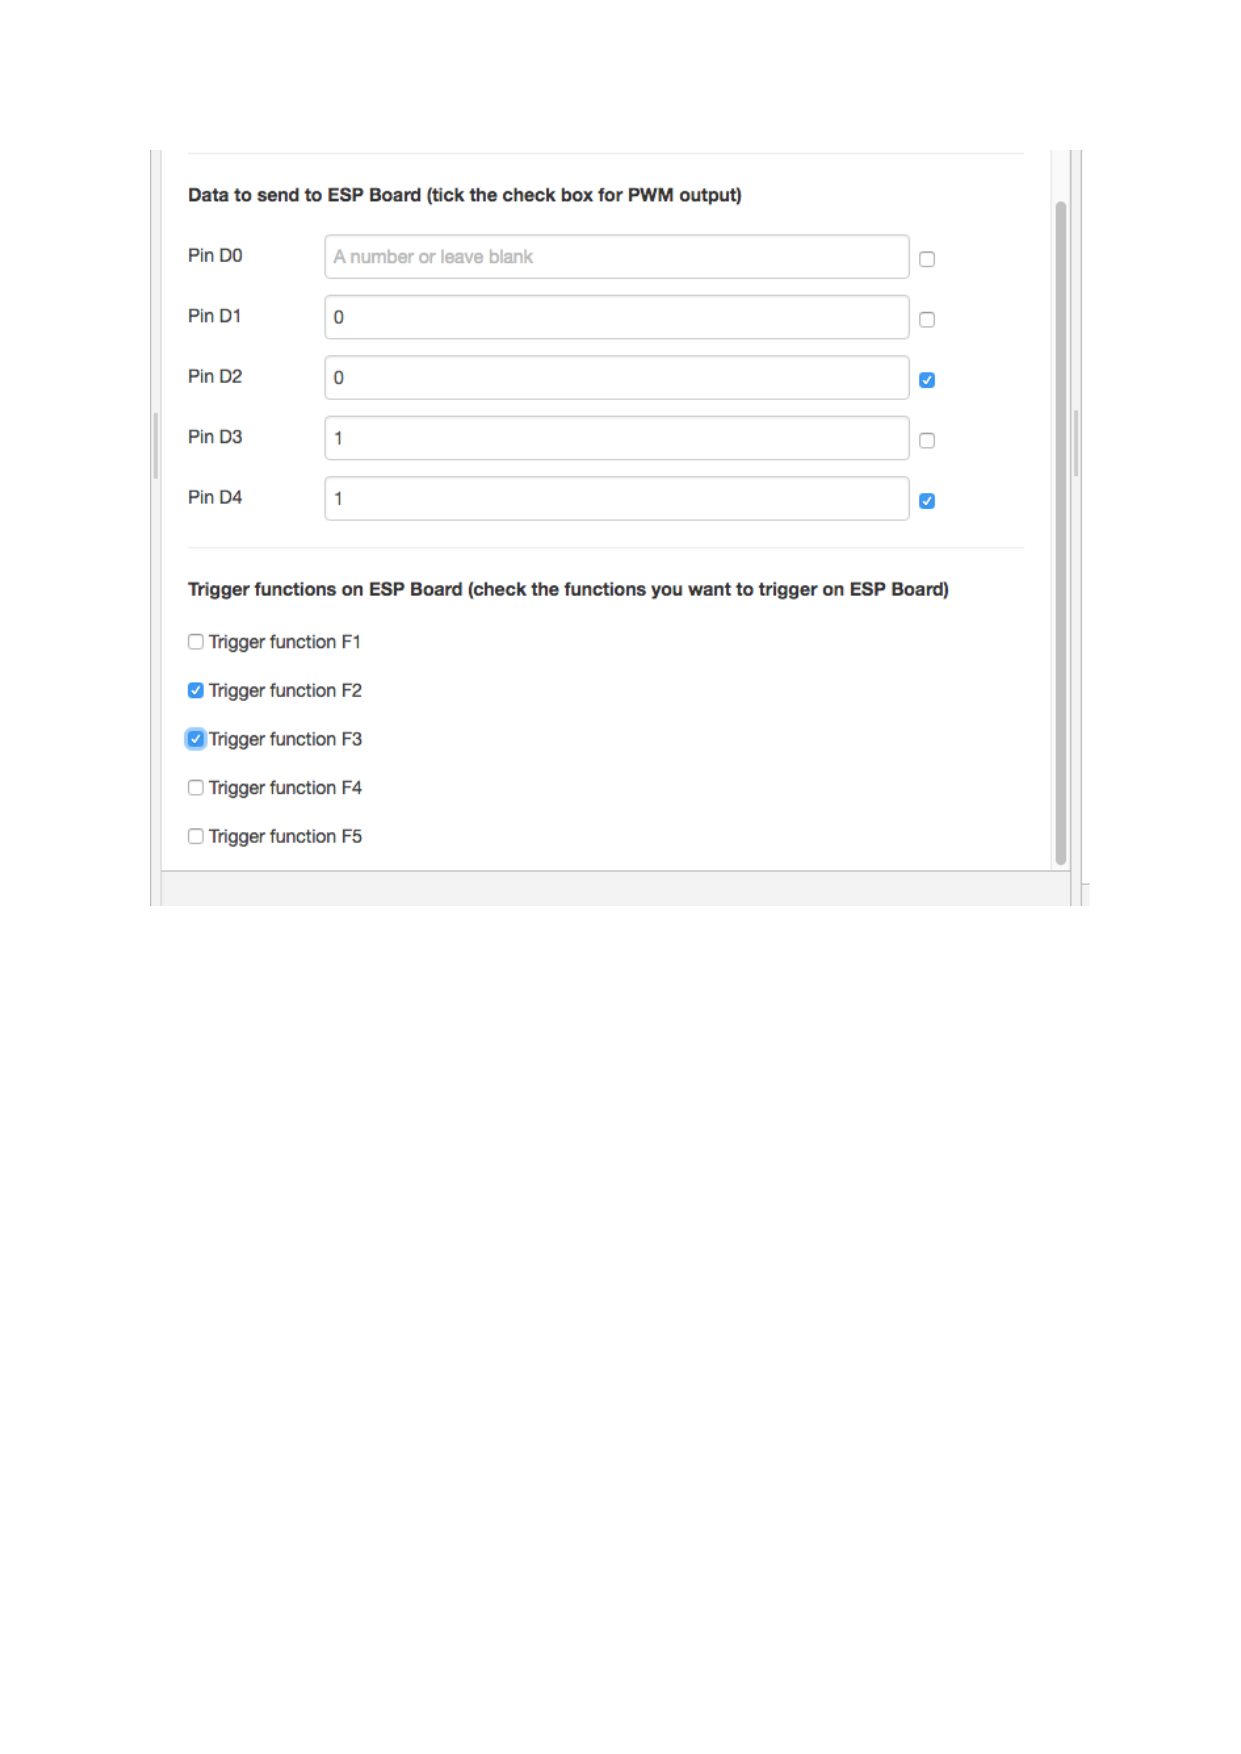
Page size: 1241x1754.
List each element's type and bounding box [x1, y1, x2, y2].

picture [150, 150, 1090, 906]
